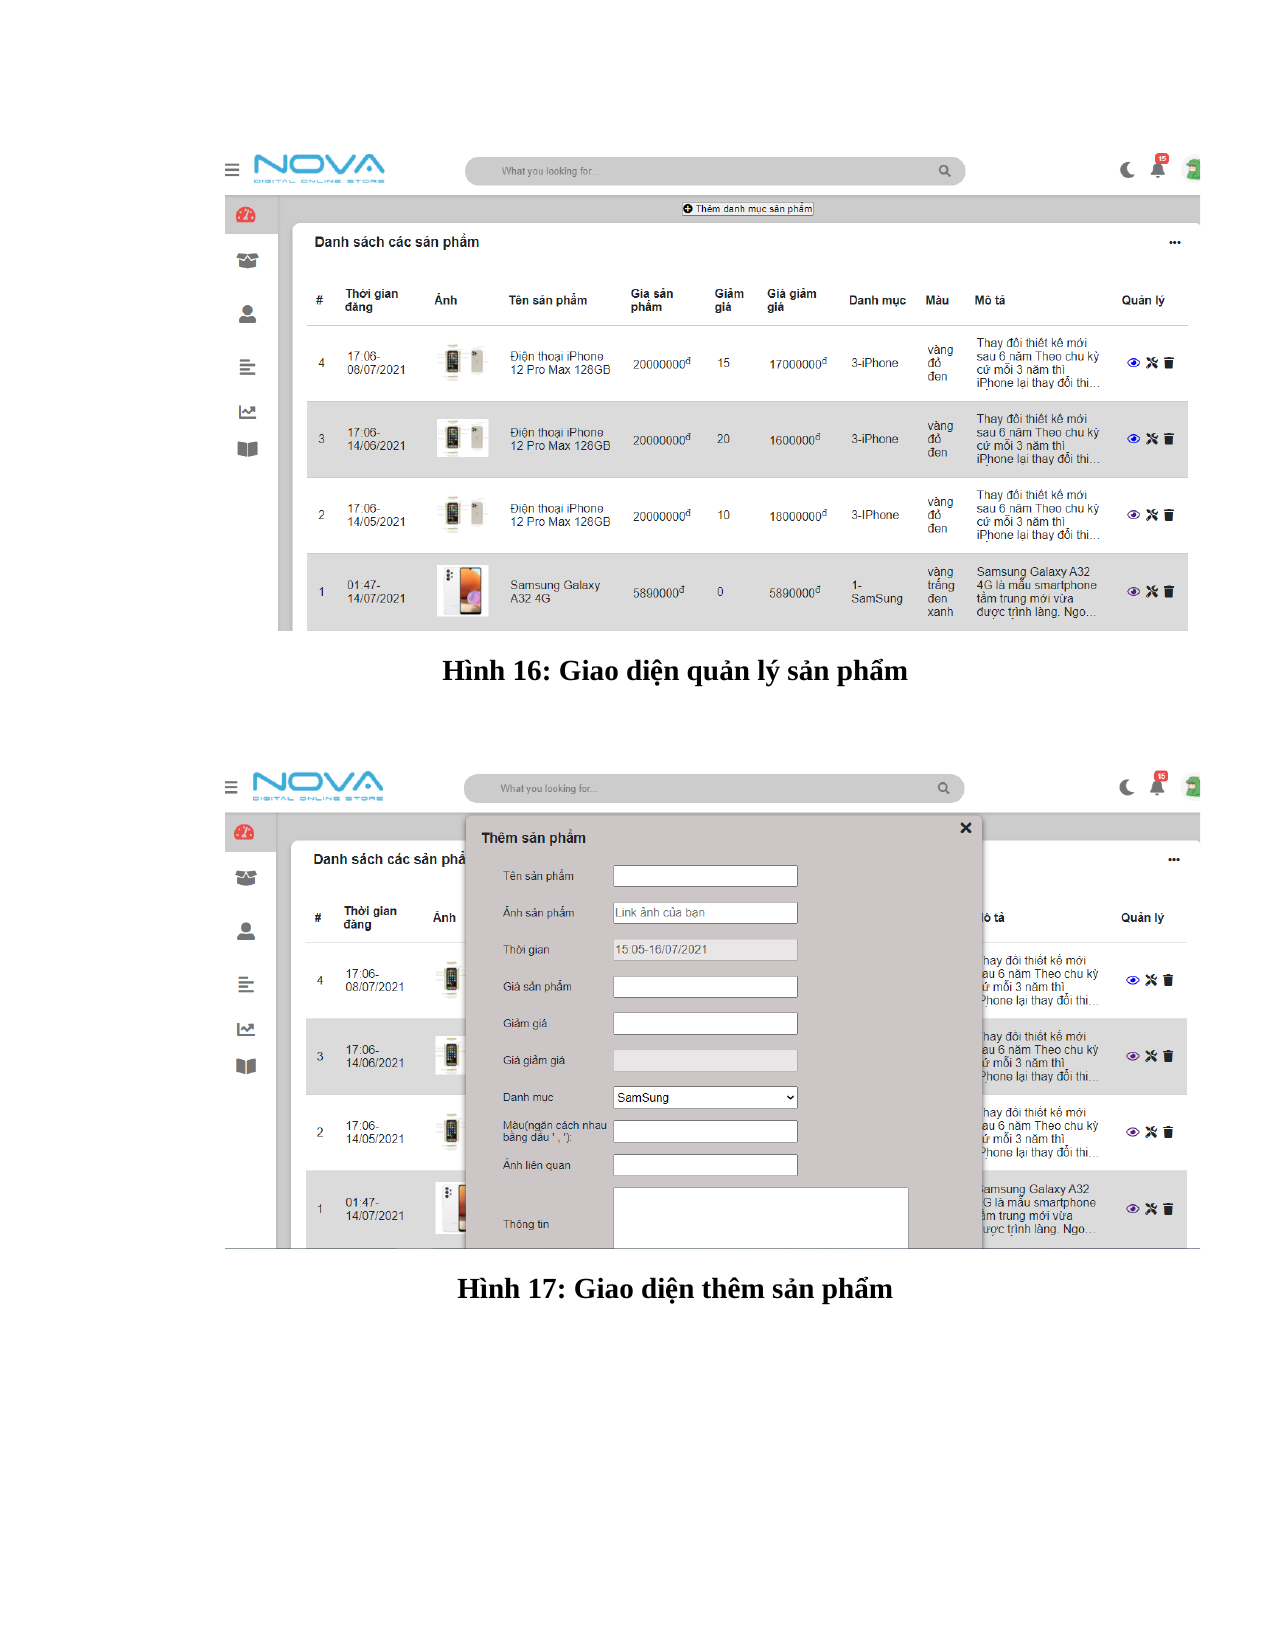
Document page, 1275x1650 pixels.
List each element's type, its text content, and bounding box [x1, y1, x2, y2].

text Hình 17: Giao diện thêm sản phẩm [150, 1271, 1125, 1305]
picture [225, 150, 1200, 631]
picture [225, 765, 1200, 1249]
text Hình 16: Giao diện quản lý sản phẩm [150, 653, 1125, 687]
